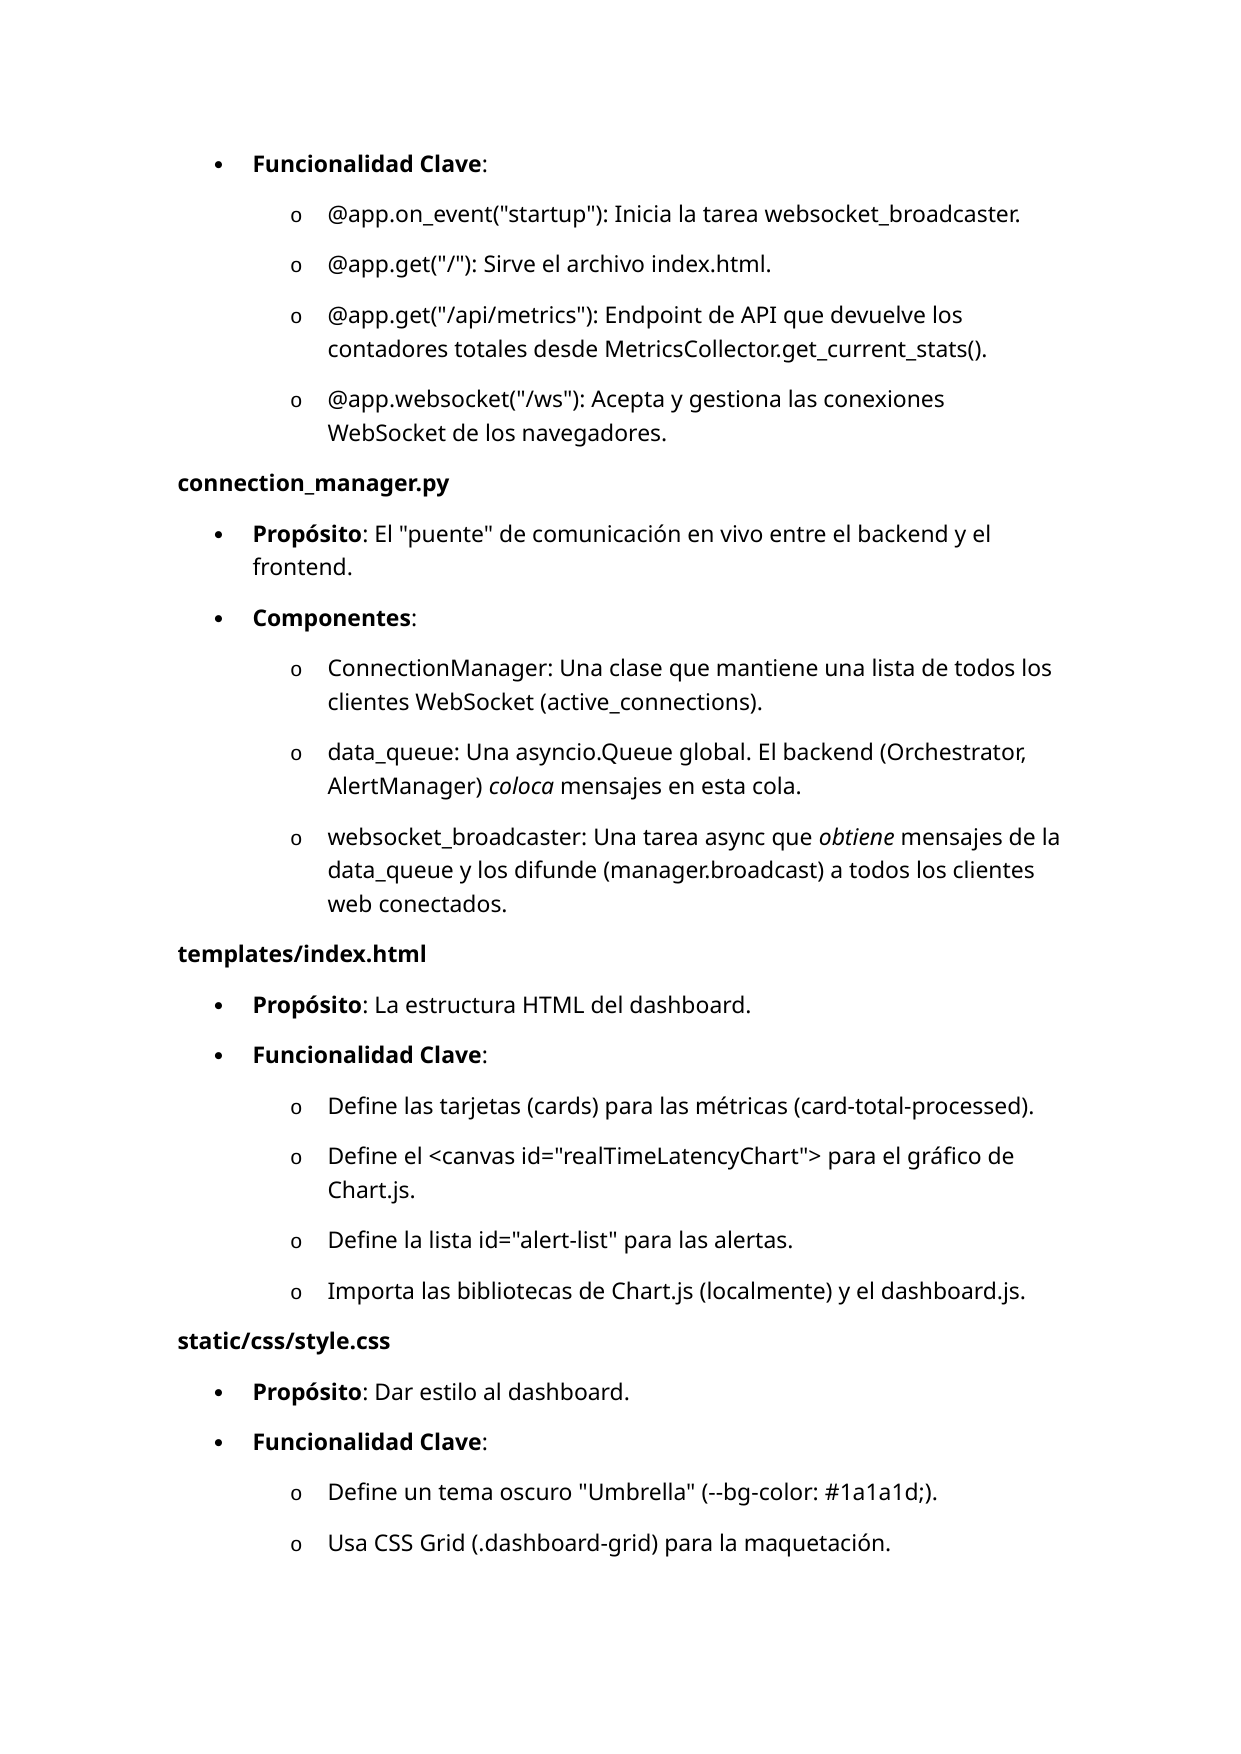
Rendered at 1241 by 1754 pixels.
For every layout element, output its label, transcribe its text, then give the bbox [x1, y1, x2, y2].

list @app.on_event("startup"): Inicia la tarea websocket_broadcaster. [290, 198, 1063, 229]
list Importa las bibliotecas de Chart.js (localmente) y el dashboard.js. [290, 1275, 1063, 1306]
list data_queue: Una asyncio.Queue global. El backend (Orchestrator, AlertManager) coloca mensajes en esta cola. [290, 736, 1063, 801]
list Define las tarjetas (cards) para las métricas (card-total-processed). [290, 1090, 1063, 1121]
list Funcionalidad Clave: [215, 148, 1063, 179]
list websocket_broadcaster: Una tarea async que obtiene mensajes de la data_queue y los difunde (manager.broadcast) a todos los clientes web conectados. [290, 821, 1063, 919]
list @app.get("/api/metrics"): Endpoint de API que devuelve los contadores totales desde MetricsCollector.get_current_stats(). [290, 299, 1063, 364]
text connection_manager.py [177, 467, 1063, 498]
list Propósito: La estructura HTML del dashboard. [215, 989, 1063, 1020]
list Usa CSS Grid (.dashboard-grid) para la maquetación. [290, 1527, 1063, 1558]
list Componentes: [215, 602, 1063, 633]
text static/css/style.css [177, 1325, 1063, 1356]
list @app.websocket("/ws"): Acepta y gestiona las conexiones WebSocket de los navegadores. [290, 383, 1063, 448]
list Define el <canvas id="realTimeLatencyChart"> para el gráfico de Chart.js. [290, 1140, 1063, 1205]
list Propósito: Dar estilo al dashboard. [215, 1376, 1063, 1407]
list @app.get("/"): Sirve el archivo index.html. [290, 248, 1063, 280]
list Funcionalidad Clave: [215, 1039, 1063, 1071]
list Funcionalidad Clave: [215, 1426, 1063, 1457]
list ConnectionManager: Una clase que mantiene una lista de todos los clientes WebSocket (active_connections). [290, 652, 1063, 717]
list Define un tema oscuro "Umbrella" (--bg-color: #1a1a1d;). [290, 1476, 1063, 1508]
list Define la lista id="alert-list" para las alertas. [290, 1224, 1063, 1256]
text templates/index.html [177, 938, 1063, 970]
list Propósito: El "puente" de comunicación en vivo entre el backend y el frontend. [215, 518, 1063, 583]
